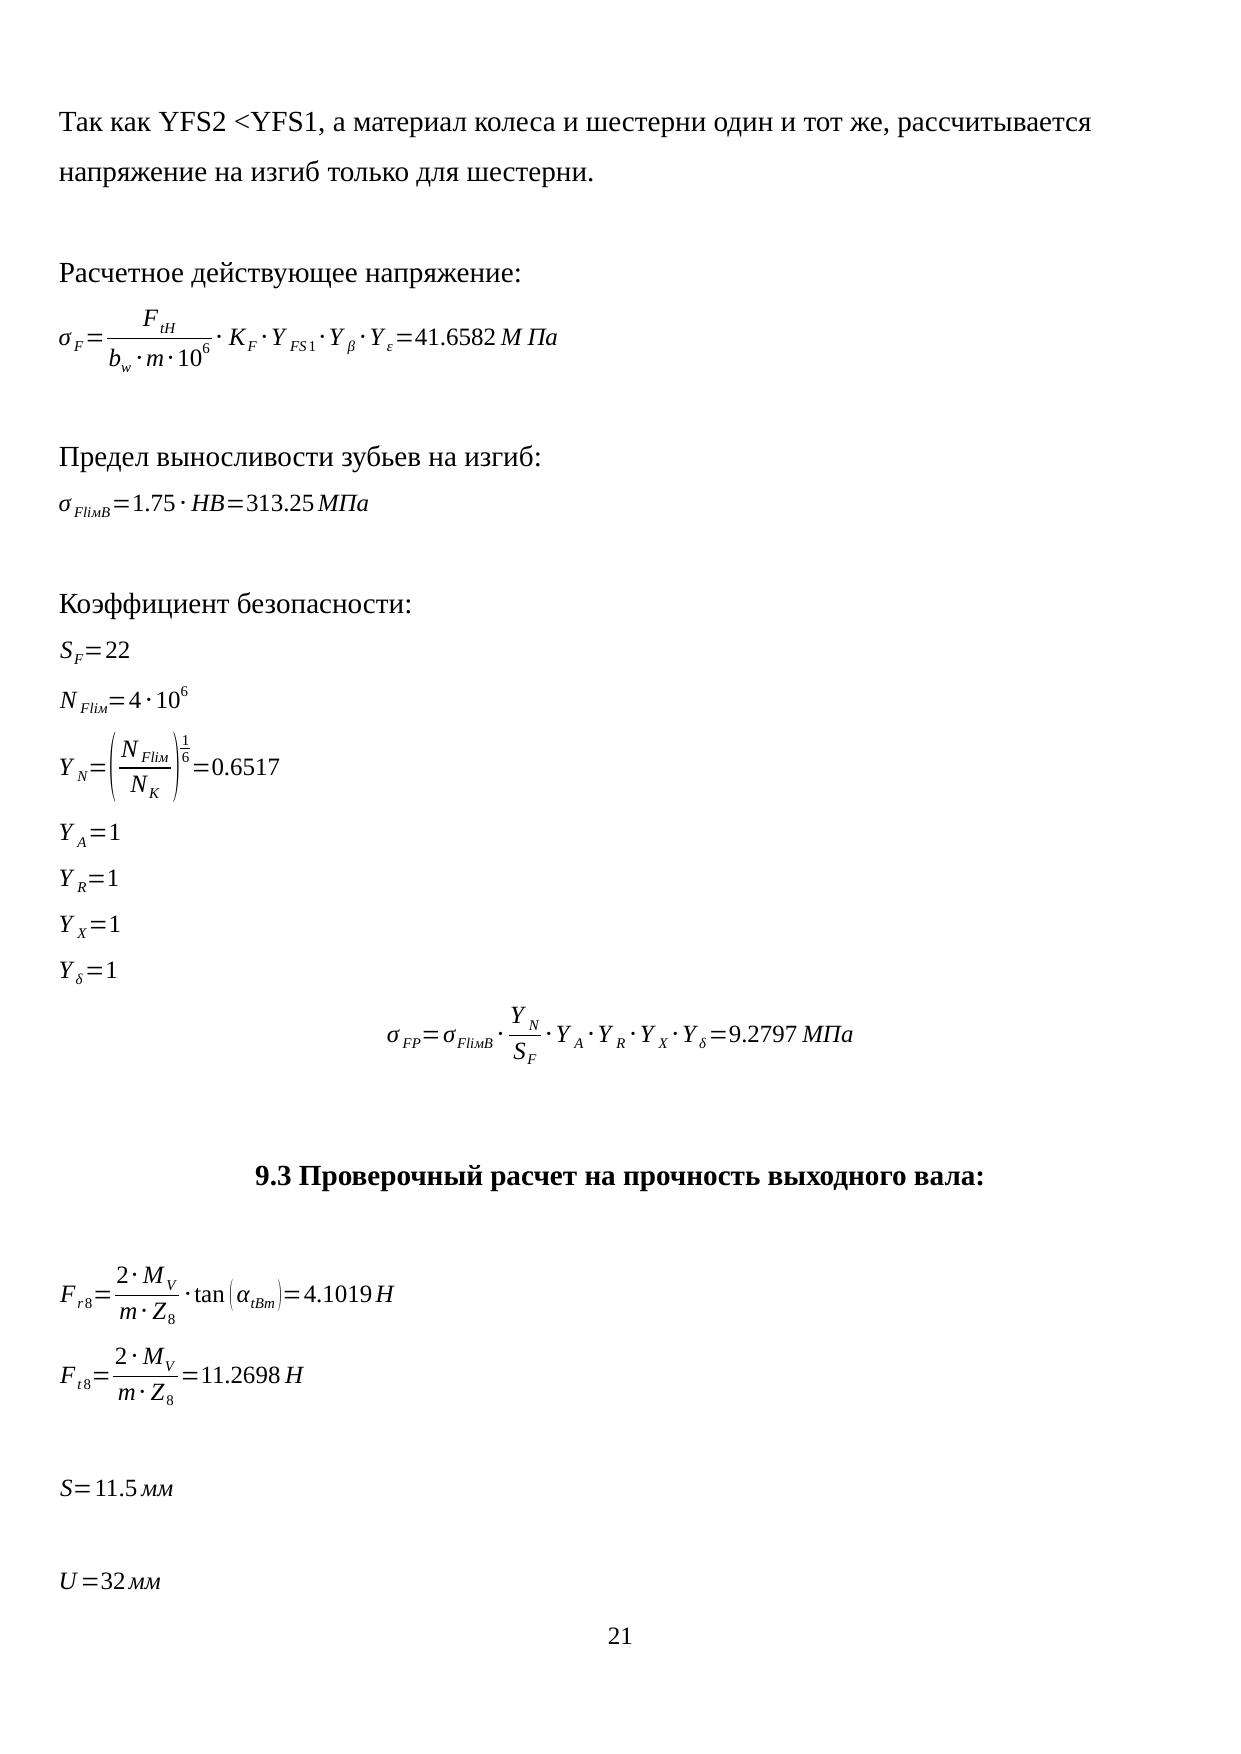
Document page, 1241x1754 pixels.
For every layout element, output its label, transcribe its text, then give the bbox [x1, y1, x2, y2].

subtitle 9.3 Проверочный расчет на прочность выходного вала: [58, 1158, 1182, 1192]
text Коэффициент безопасности: [58, 586, 1182, 619]
text Так как YFS2 <YFS1, а материал колеса и шестерни один и тот же, рассчитывается напряжение на изгиб только для шестерни. [58, 104, 1182, 188]
text Расчетное действующее напряжение: [58, 255, 1182, 288]
text Предел выносливости зубьев на изгиб: [58, 439, 1182, 473]
